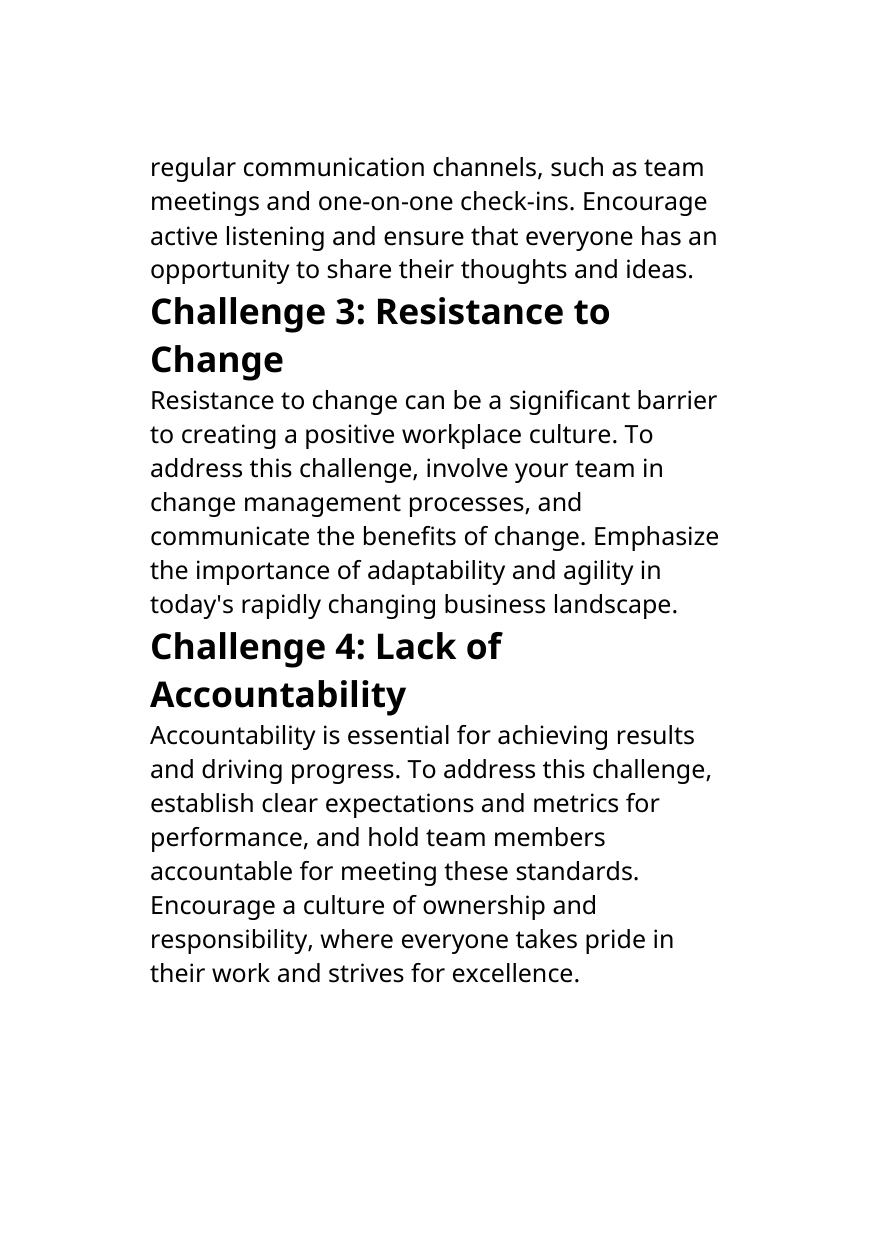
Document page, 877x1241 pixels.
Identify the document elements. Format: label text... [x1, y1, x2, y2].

text Resistance to change can be a significant barrier to creating a positive workplace culture. To address this challenge, involve your team in change management processes, and communicate the benefits of change. Emphasize the importance of adaptability and agility in today's rapidly changing business landscape. [150, 383, 727, 621]
text Accountability is essential for achieving results and driving progress. To address this challenge, establish clear expectations and metrics for performance, and hold team members accountable for meeting these standards. Encourage a culture of ownership and responsibility, where everyone takes pride in their work and strives for excellence. [150, 718, 727, 990]
subtitle Challenge 3: Resistance to Change [150, 286, 727, 383]
subtitle Challenge 4: Lack of Accountability [150, 621, 727, 718]
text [150, 150, 727, 286]
